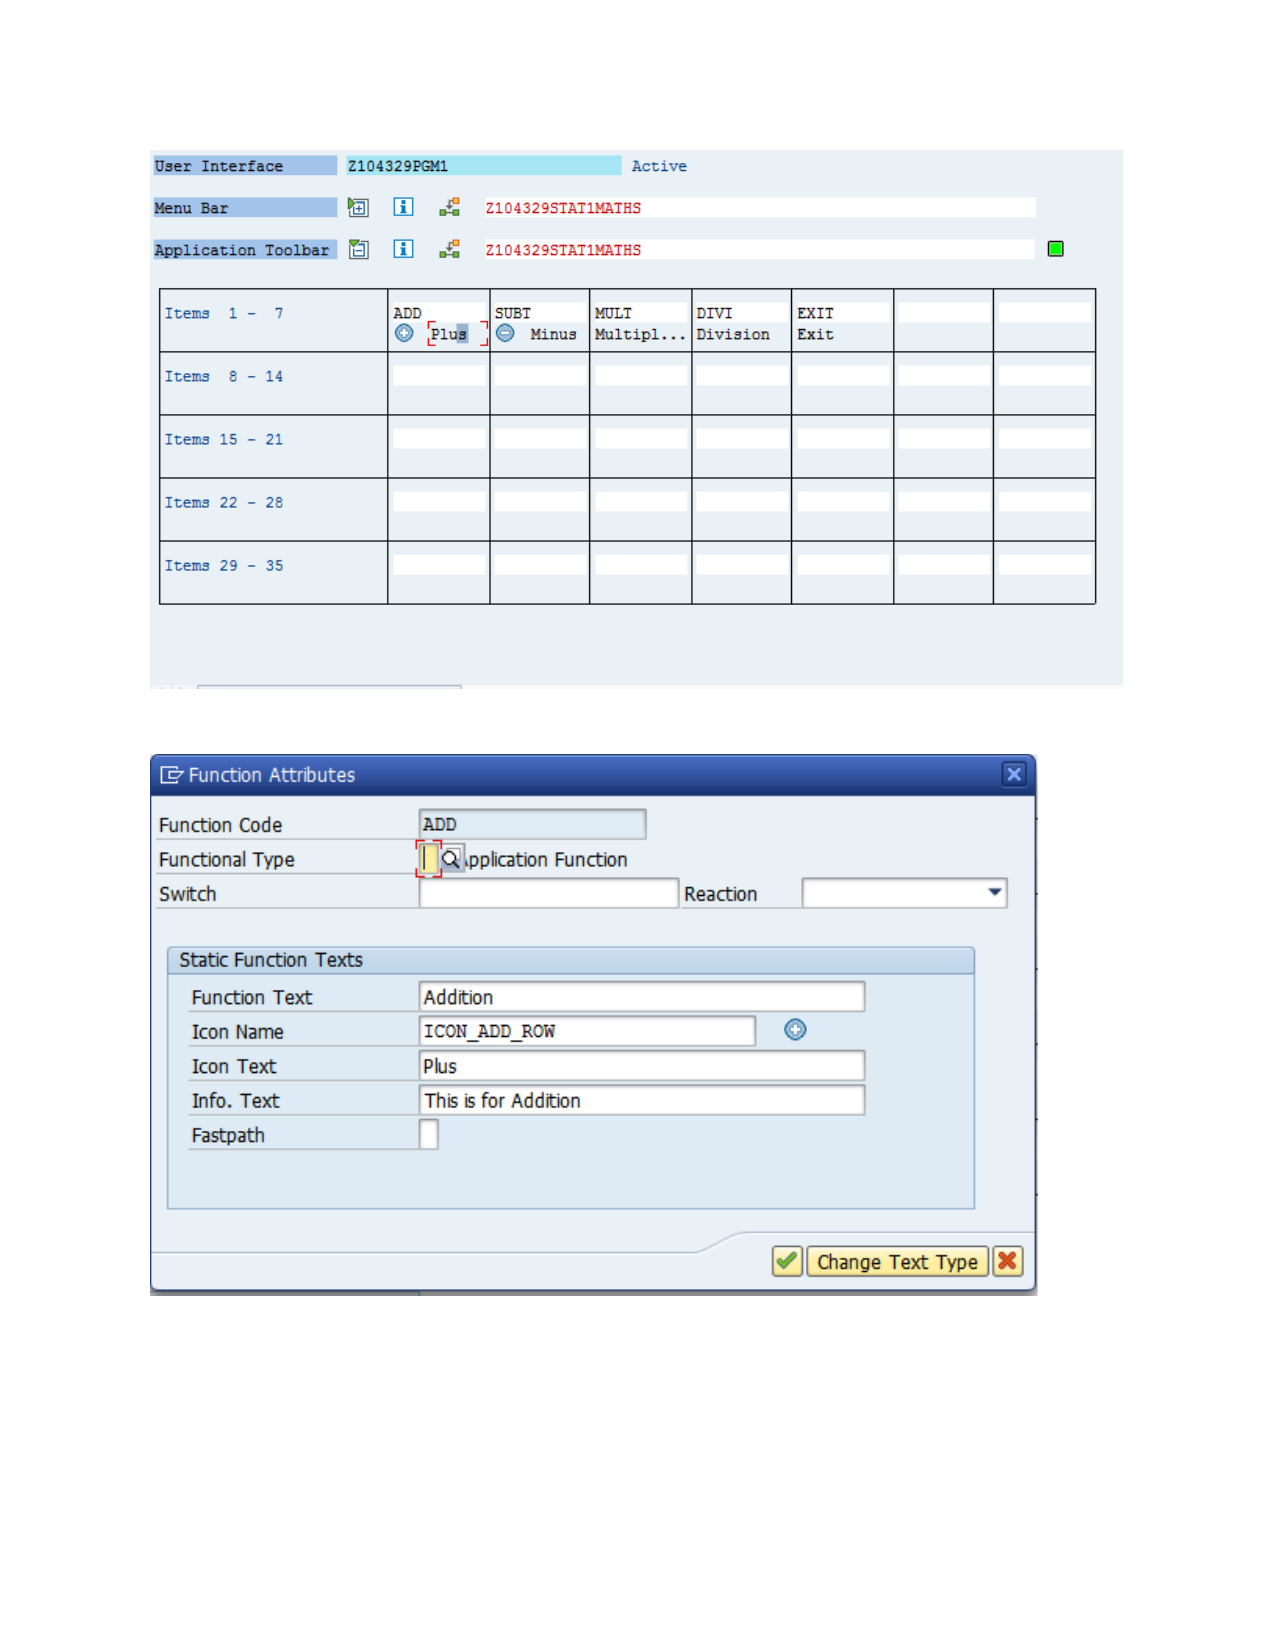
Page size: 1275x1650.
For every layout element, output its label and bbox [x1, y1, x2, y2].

picture [150, 150, 1124, 689]
picture [150, 754, 1038, 1296]
